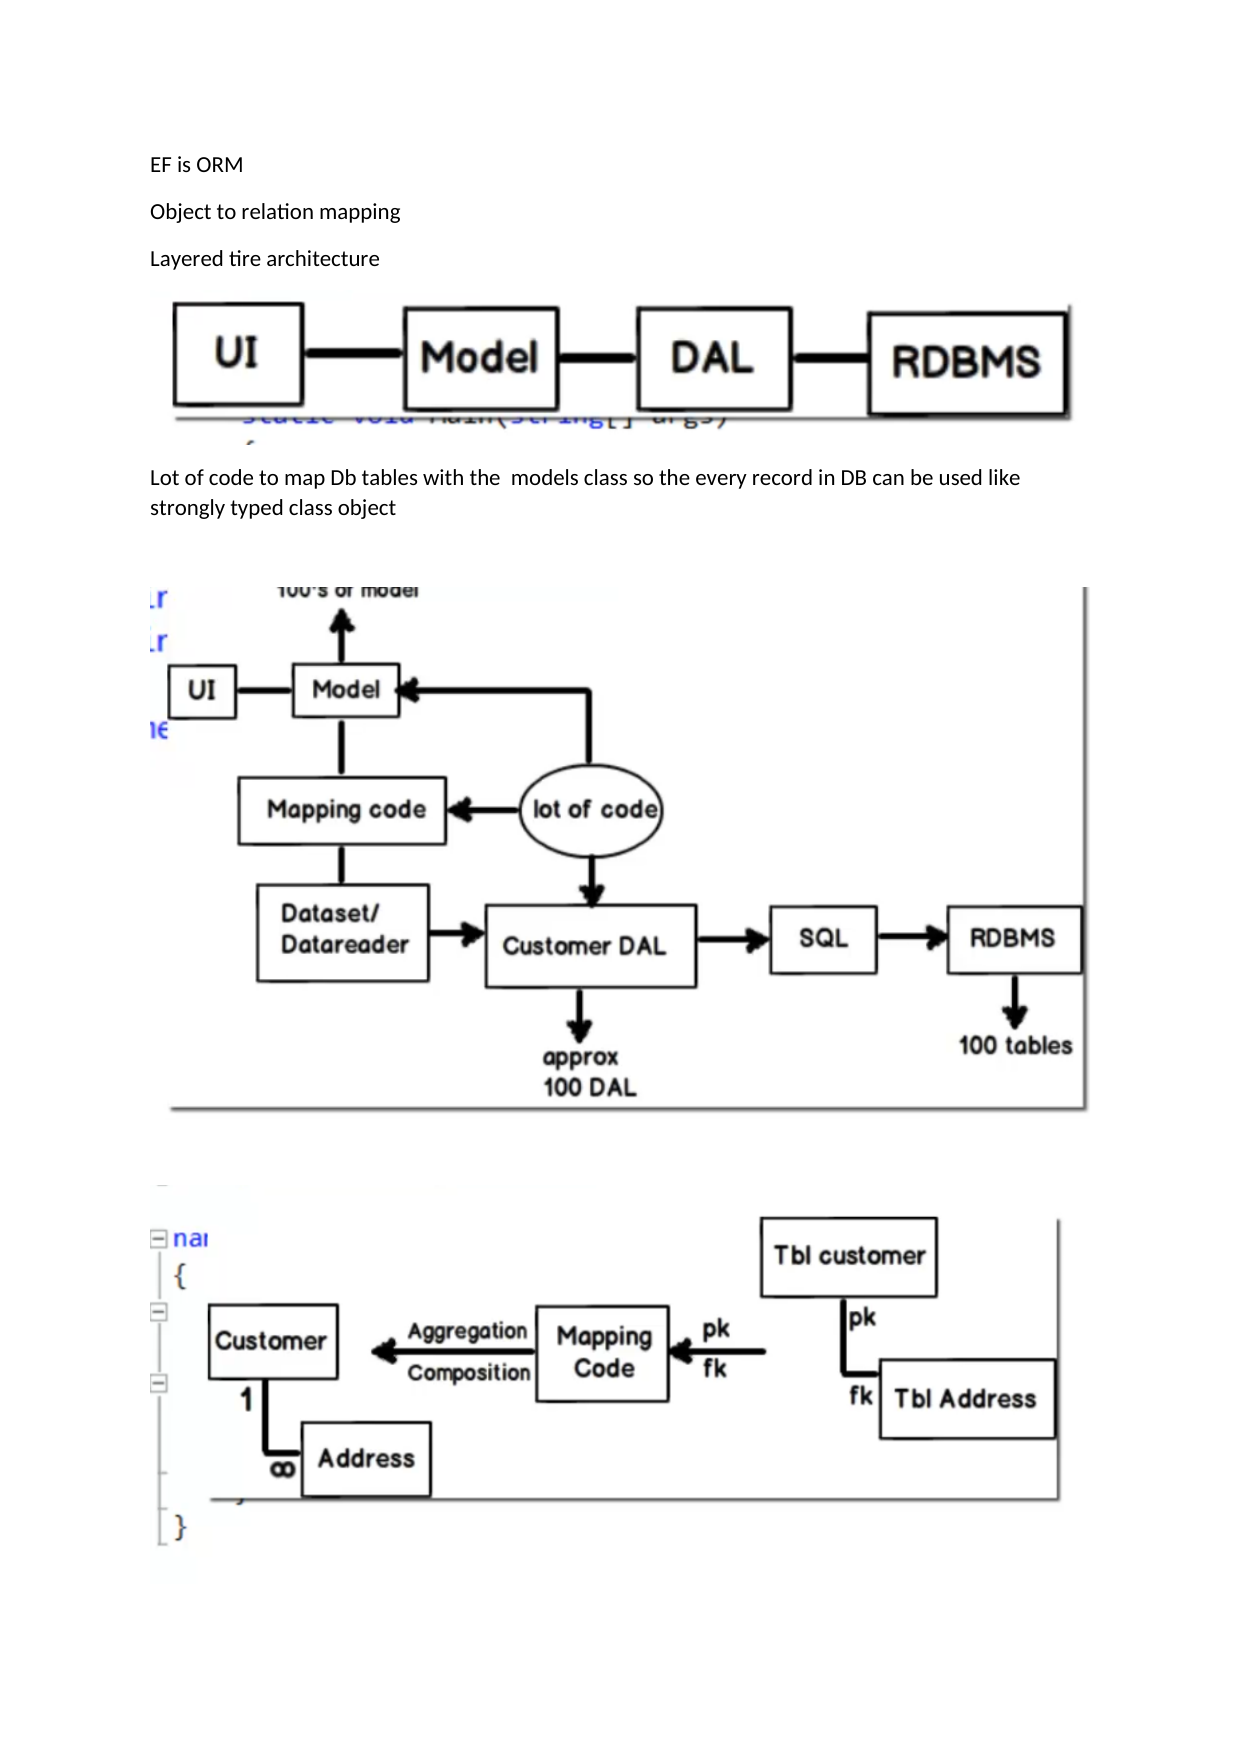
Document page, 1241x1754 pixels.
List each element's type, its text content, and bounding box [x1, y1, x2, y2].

text Lot of code to map Db tables with the models class so the every record in DB can be used like strongly typed class object [150, 463, 1090, 522]
text Object to relation mapping [150, 197, 1090, 225]
picture [150, 1185, 1091, 1584]
text Layered tire architecture [150, 244, 1090, 272]
text EF is ORM [150, 150, 1090, 178]
picture [150, 587, 1091, 1120]
picture [150, 290, 1091, 445]
